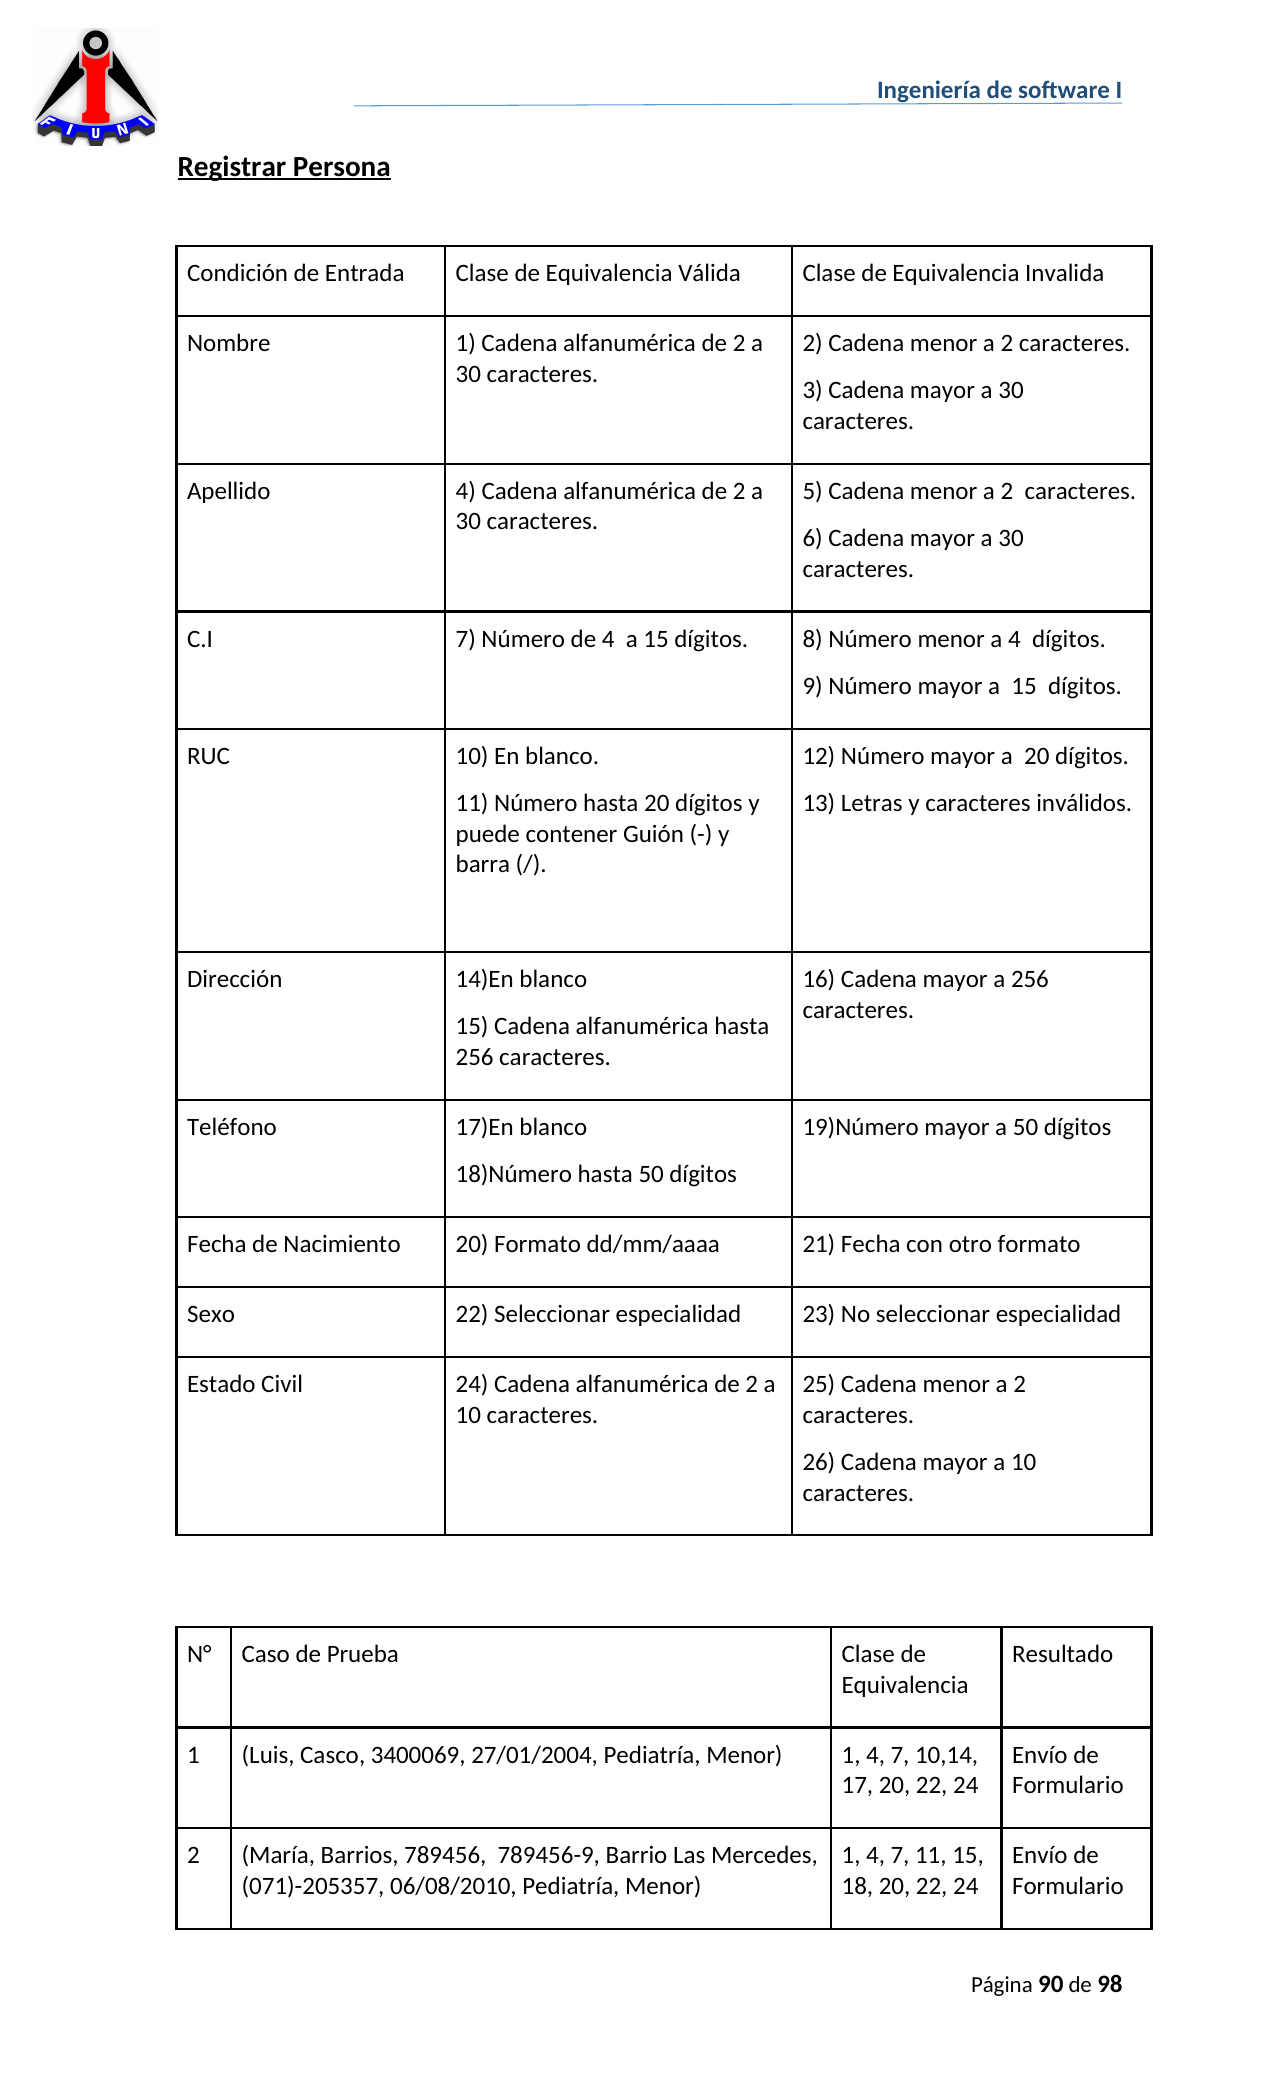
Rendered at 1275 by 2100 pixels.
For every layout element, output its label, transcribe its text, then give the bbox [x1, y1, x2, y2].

table_cell 10) En blanco. 11) Número hasta 20 dígitos y puede contener Guión (-) y barra (/). [446, 730, 791, 951]
table_cell (María, Barrios, 789456, 789456-9, Barrio Las Mercedes, (071)-205357, 06/08/2010, Pediatría, Menor) [232, 1829, 830, 1928]
table_cell 1, 4, 7, 11, 15, 18, 20, 22, 24 [832, 1829, 1000, 1928]
table_cell Envío de Formulario [1003, 1729, 1150, 1827]
table_cell (Luis, Casco, 3400069, 27/01/2004, Pediatría, Menor) [232, 1729, 830, 1827]
table_cell Envío de Formulario [1003, 1829, 1150, 1928]
table_cell 24) Cadena alfanumérica de 2 a 10 caracteres. [446, 1358, 791, 1534]
table_cell Dirección [178, 953, 444, 1098]
table_header Resultado [1003, 1628, 1150, 1726]
table_cell 17)En blanco 18)Número hasta 50 dígitos [446, 1101, 791, 1216]
table_cell 16) Cadena mayor a 256 caracteres. [793, 953, 1150, 1098]
table_cell Nombre [178, 317, 444, 463]
table_header Caso de Prueba [232, 1628, 830, 1726]
picture [32, 28, 159, 146]
table_cell Sexo [178, 1288, 444, 1356]
table_header Condición de Entrada [178, 247, 444, 315]
table_cell 2 [178, 1829, 230, 1928]
table_header N° [178, 1628, 230, 1726]
table_cell 7) Número de 4 a 15 dígitos. [446, 613, 791, 728]
table_cell 5) Cadena menor a 2 caracteres. 6) Cadena mayor a 30 caracteres. [793, 465, 1150, 610]
table_header Clase de Equivalencia Válida [446, 247, 791, 315]
table_cell 22) Seleccionar especialidad [446, 1288, 791, 1356]
table_cell 1 [178, 1729, 230, 1827]
table_cell 14)En blanco 15) Cadena alfanumérica hasta 256 caracteres. [446, 953, 791, 1098]
table_cell 20) Formato dd/mm/aaaa [446, 1218, 791, 1286]
table_cell Teléfono [178, 1101, 444, 1216]
table_cell 1) Cadena alfanumérica de 2 a 30 caracteres. [446, 317, 791, 463]
table_cell 2) Cadena menor a 2 caracteres. 3) Cadena mayor a 30 caracteres. [793, 317, 1150, 463]
table_cell Estado Civil [178, 1358, 444, 1534]
table_header Clase de Equivalencia [832, 1628, 1000, 1726]
table_cell 25) Cadena menor a 2 caracteres. 26) Cadena mayor a 10 caracteres. [793, 1358, 1150, 1534]
table_cell 23) No seleccionar especialidad [793, 1288, 1150, 1356]
table_cell 19)Número mayor a 50 dígitos [793, 1101, 1150, 1216]
table_cell 4) Cadena alfanumérica de 2 a 30 caracteres. [446, 465, 791, 610]
table_cell RUC [178, 730, 444, 951]
table_cell 12) Número mayor a 20 dígitos. 13) Letras y caracteres inválidos. [793, 730, 1150, 951]
table_cell Fecha de Nacimiento [178, 1218, 444, 1286]
table_cell Apellido [178, 465, 444, 610]
text Registrar Persona [177, 148, 1122, 183]
table_header Clase de Equivalencia Invalida [793, 247, 1150, 315]
table_cell 8) Número menor a 4 dígitos. 9) Número mayor a 15 dígitos. [793, 613, 1150, 728]
table_cell C.I [178, 613, 444, 728]
table_cell 21) Fecha con otro formato [793, 1218, 1150, 1286]
table_cell 1, 4, 7, 10,14, 17, 20, 22, 24 [832, 1729, 1000, 1827]
